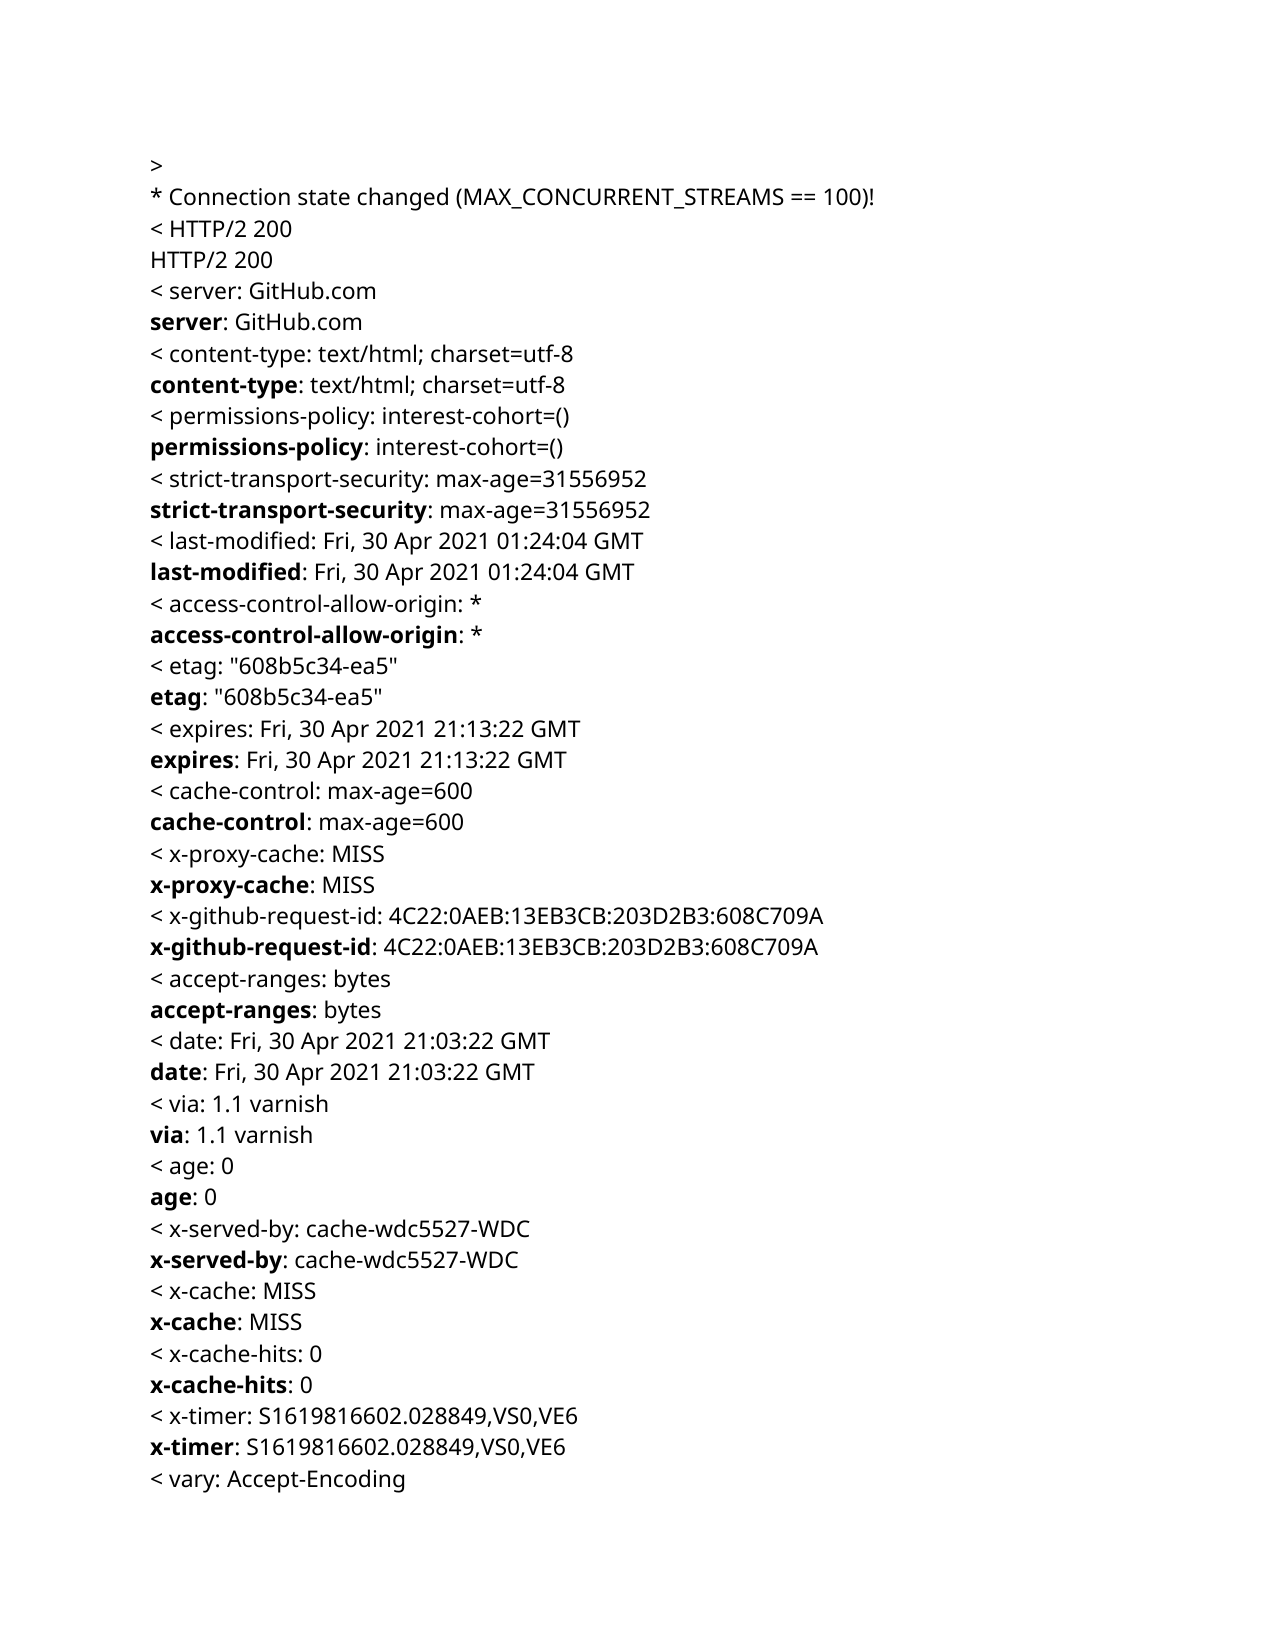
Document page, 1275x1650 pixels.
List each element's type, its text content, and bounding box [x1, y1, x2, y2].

text > [150, 150, 1125, 181]
text < access-control-allow-origin: * [150, 587, 1125, 619]
text < expires: Fri, 30 Apr 2021 21:13:22 GMT [150, 712, 1125, 744]
text x-cache: MISS [150, 1306, 1125, 1337]
text < x-proxy-cache: MISS [150, 837, 1125, 869]
text * Connection state changed (MAX_CONCURRENT_STREAMS == 100)! [150, 181, 1125, 212]
text < server: GitHub.com [150, 275, 1125, 306]
text via: 1.1 varnish [150, 1119, 1125, 1150]
text HTTP/2 200 [150, 244, 1125, 275]
text < x-cache: MISS [150, 1275, 1125, 1306]
text age: 0 [150, 1181, 1125, 1212]
text x-cache-hits: 0 [150, 1369, 1125, 1400]
text server: GitHub.com [150, 306, 1125, 337]
text < x-cache-hits: 0 [150, 1337, 1125, 1369]
text < cache-control: max-age=600 [150, 775, 1125, 806]
text < etag: "608b5c34-ea5" [150, 650, 1125, 681]
text x-github-request-id: 4C22:0AEB:13EB3CB:203D2B3:608C709A [150, 931, 1125, 962]
text < HTTP/2 200 [150, 212, 1125, 244]
text < content-type: text/html; charset=utf-8 [150, 337, 1125, 369]
text last-modified: Fri, 30 Apr 2021 01:24:04 GMT [150, 556, 1125, 587]
text etag: "608b5c34-ea5" [150, 681, 1125, 712]
text expires: Fri, 30 Apr 2021 21:13:22 GMT [150, 744, 1125, 775]
text x-proxy-cache: MISS [150, 869, 1125, 900]
text < strict-transport-security: max-age=31556952 [150, 462, 1125, 494]
text content-type: text/html; charset=utf-8 [150, 369, 1125, 400]
text access-control-allow-origin: * [150, 619, 1125, 650]
text < x-served-by: cache-wdc5527-WDC [150, 1212, 1125, 1244]
text accept-ranges: bytes [150, 994, 1125, 1025]
text < x-timer: S1619816602.028849,VS0,VE6 [150, 1400, 1125, 1431]
text < x-github-request-id: 4C22:0AEB:13EB3CB:203D2B3:608C709A [150, 900, 1125, 931]
text cache-control: max-age=600 [150, 806, 1125, 837]
text date: Fri, 30 Apr 2021 21:03:22 GMT [150, 1056, 1125, 1087]
text < vary: Accept-Encoding [150, 1462, 1125, 1494]
text permissions-policy: interest-cohort=() [150, 431, 1125, 462]
text < permissions-policy: interest-cohort=() [150, 400, 1125, 431]
text x-timer: S1619816602.028849,VS0,VE6 [150, 1431, 1125, 1462]
text strict-transport-security: max-age=31556952 [150, 494, 1125, 525]
text < last-modified: Fri, 30 Apr 2021 01:24:04 GMT [150, 525, 1125, 556]
text < date: Fri, 30 Apr 2021 21:03:22 GMT [150, 1025, 1125, 1056]
text < accept-ranges: bytes [150, 962, 1125, 994]
text < age: 0 [150, 1150, 1125, 1181]
text < via: 1.1 varnish [150, 1087, 1125, 1119]
text x-served-by: cache-wdc5527-WDC [150, 1244, 1125, 1275]
